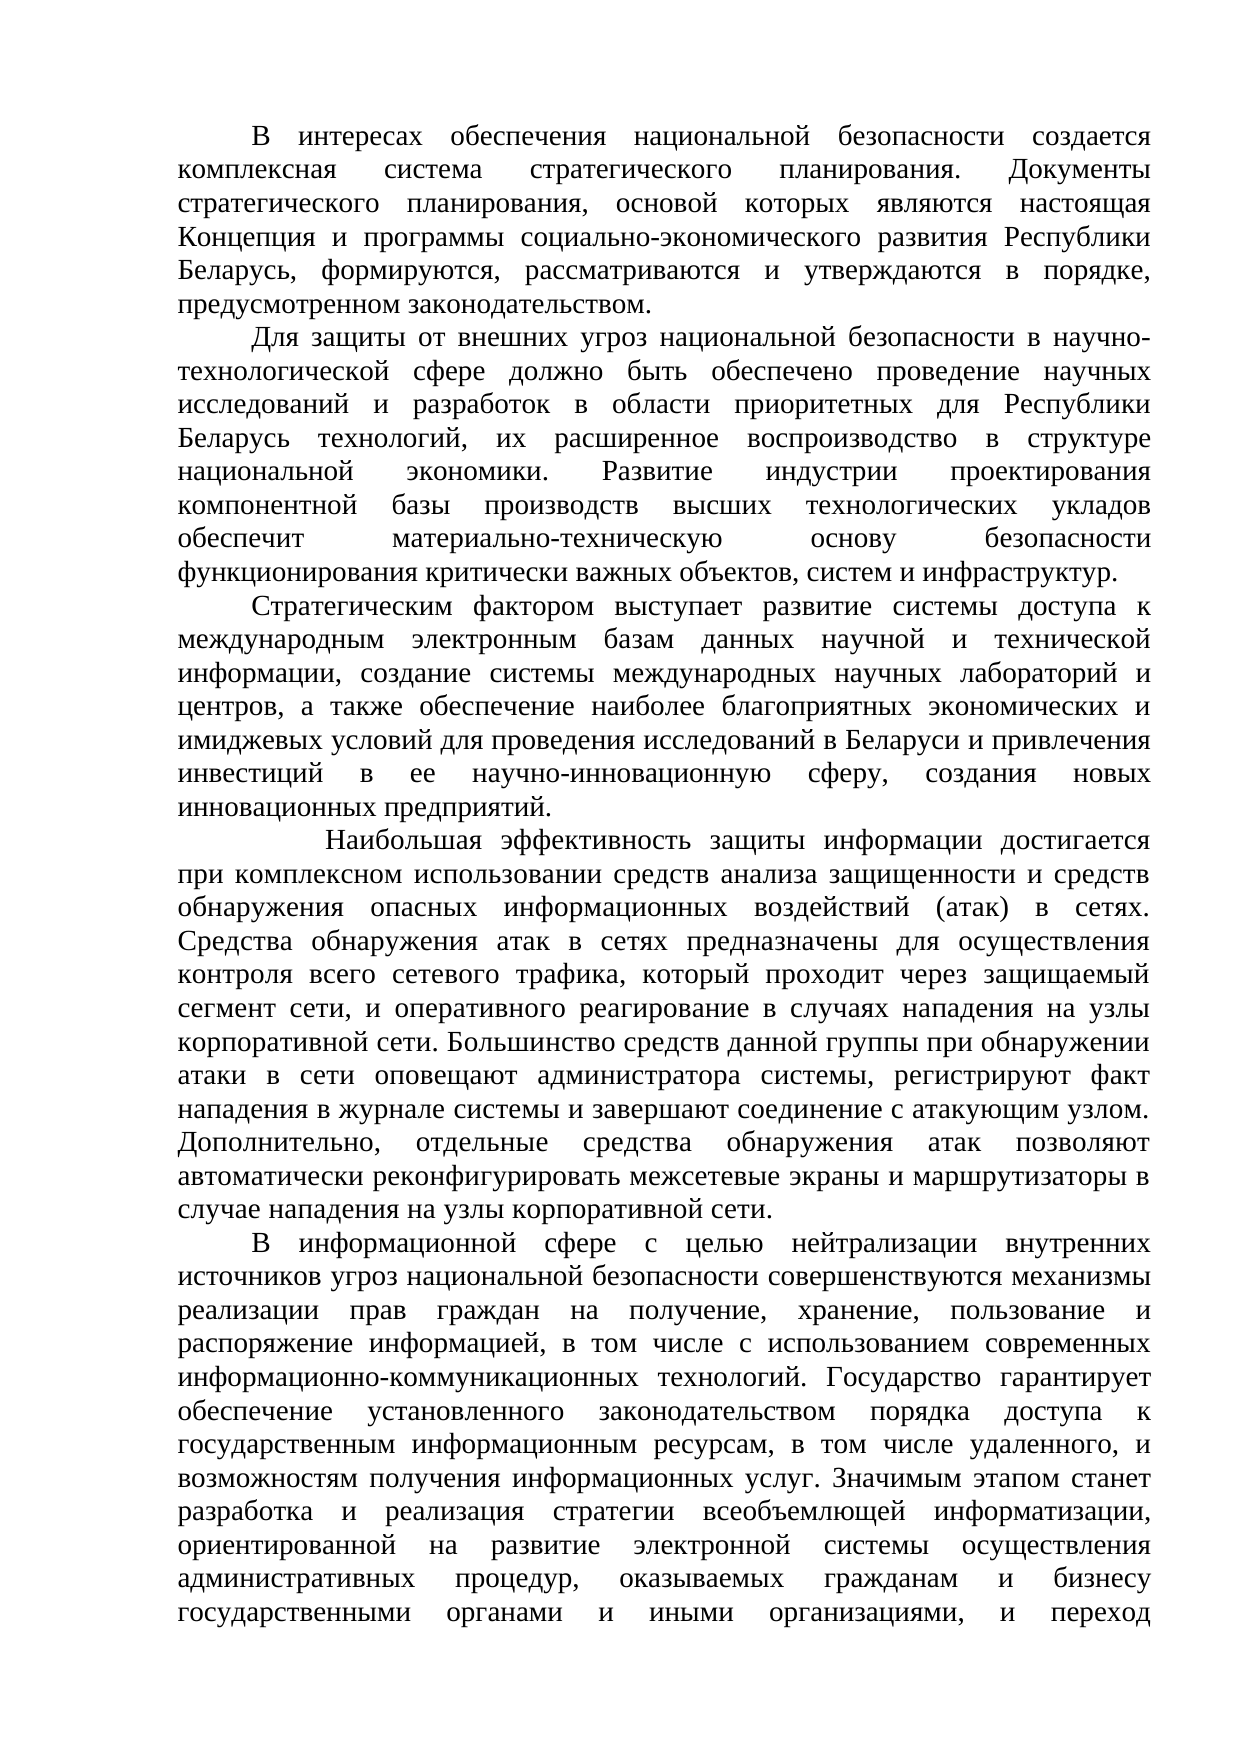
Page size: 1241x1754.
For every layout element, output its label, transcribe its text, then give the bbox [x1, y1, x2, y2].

text В интересах обеспечения национальной безопасности создается комплексная система стратегического планирования. Документы стратегического планирования, основой которых являются настоящая Концепция и программы социально-экономического развития Республики Беларусь, формируются, рассматриваются и утверждаются в порядке, предусмотренном законодательством. [177, 118, 1152, 319]
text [177, 1225, 1152, 1627]
text Стратегическим фактором выступает развитие системы доступа к международным электронным базам данных научной и технической информации, создание системы международных научных лабораторий и центров, а также обеспечение наиболее благоприятных экономических и имиджевых условий для проведения исследований в Беларуси и привлечения инвестиций в ее научно-инновационную сферу, создания новых инновационных предприятий. [177, 588, 1152, 822]
text Наибольшая эффективность защиты информации достигается при комплексном использовании средств анализа защищенности и средств обнаружения опасных информационных воздействий (атак) в сетях. Средства обнаружения атак в сетях предназначены для осуществления контроля всего сетевого трафика, который проходит через защищаемый сегмент сети, и оперативного реагирование в случаях нападения на узлы корпоративной сети. Большинство средств данной группы при обнаружении атаки в сети оповещают администратора системы, регистрируют факт нападения в журнале системы и завершают соединение с атакующим узлом. Дополнительно, отдельные средства обнаружения атак позволяют автоматически реконфигурировать межсетевые экраны и маршрутизаторы в случае нападения на узлы корпоративной сети. [177, 822, 1152, 1225]
text Для защиты от внешних угроз национальной безопасности в научно-технологической сфере должно быть обеспечено проведение научных исследований и разработок в области приоритетных для Республики Беларусь технологий, их расширенное воспроизводство в структуре национальной экономики. Развитие индустрии проектирования компонентной базы производств высших технологических укладов обеспечит материально-техническую основу безопасности функционирования критически важных объектов, систем и инфраструктур. [177, 319, 1152, 588]
